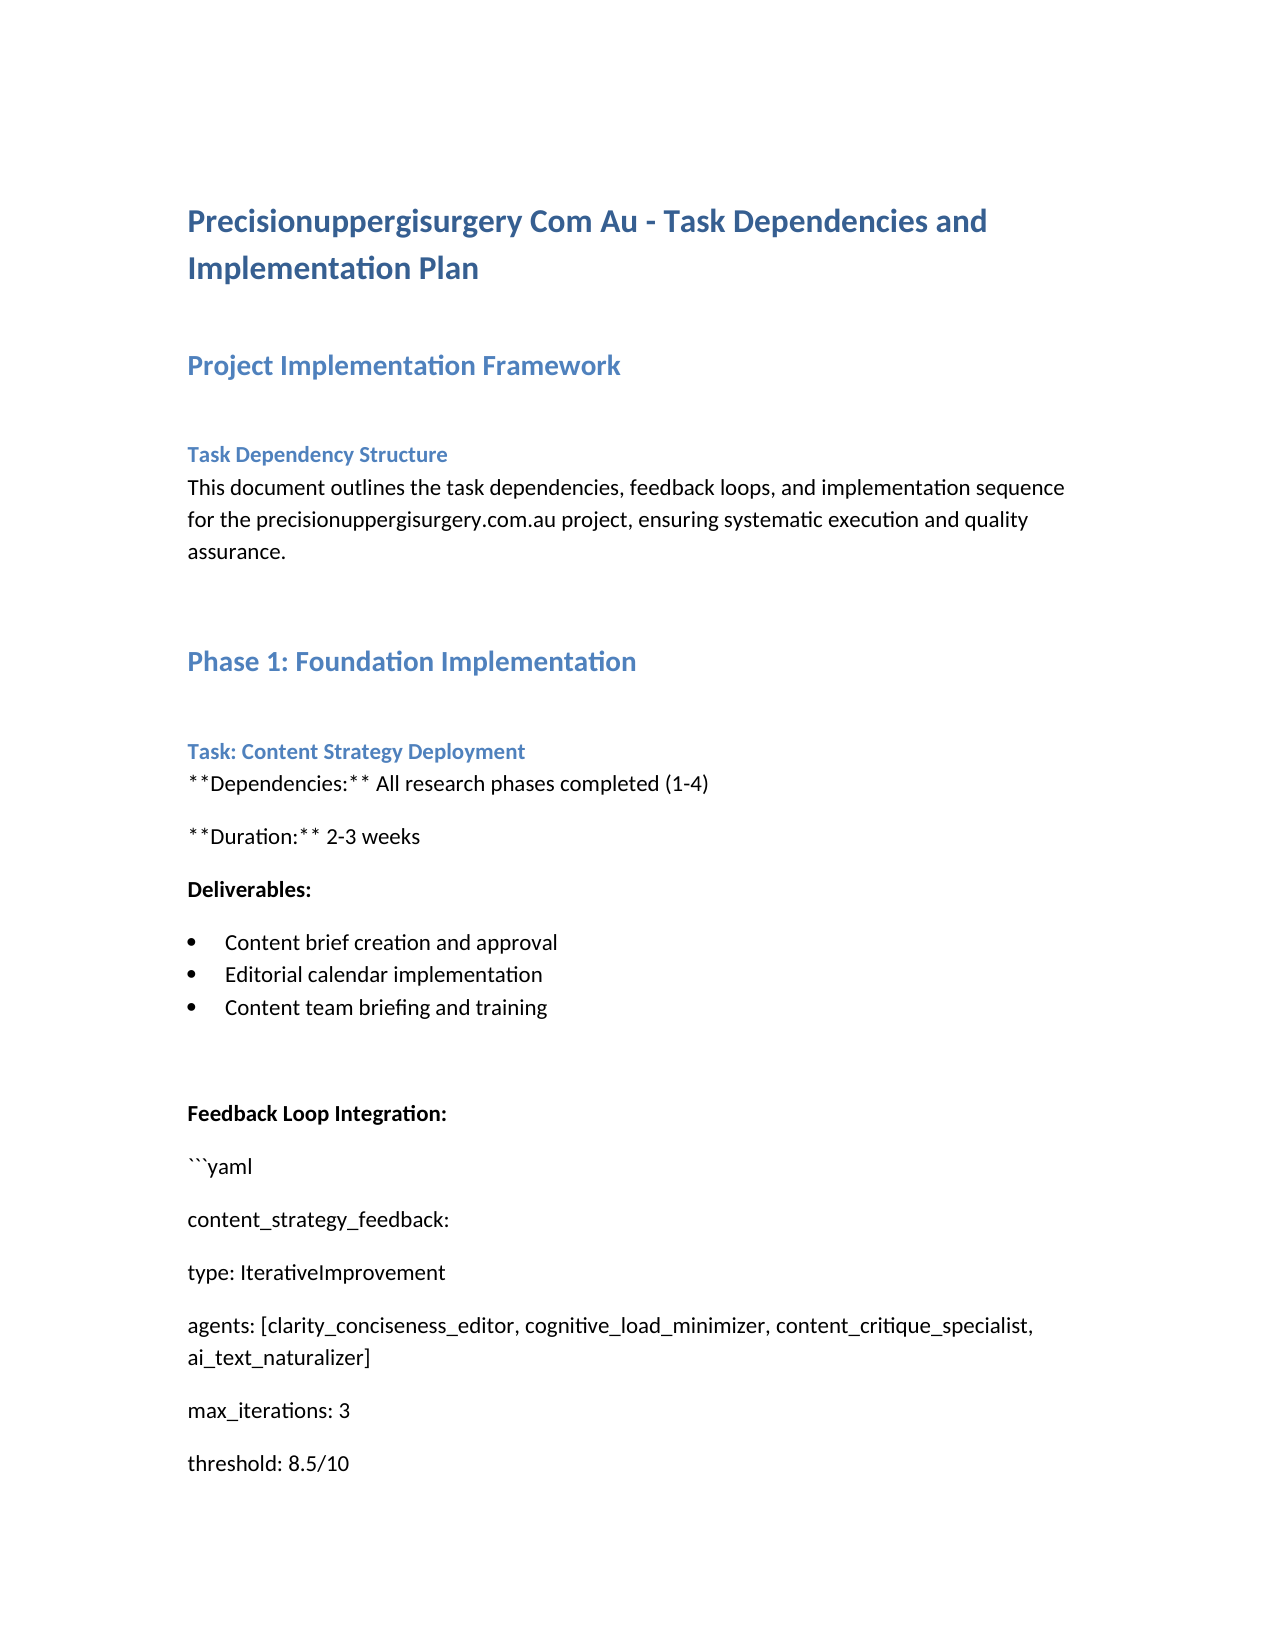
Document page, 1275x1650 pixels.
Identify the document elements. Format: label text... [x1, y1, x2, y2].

list Editorial calendar implementation [187, 961, 1087, 988]
list Content team briefing and training [187, 993, 1087, 1021]
text type: IterativeImprovement [187, 1258, 1087, 1286]
subtitle Precisionuppergisurgery Com Au - Task Dependencies and Implementation Plan [187, 200, 1087, 287]
text threshold: 8.5/10 [187, 1449, 1087, 1477]
text content_strategy_feedback: [187, 1205, 1087, 1233]
text ```yaml [187, 1152, 1087, 1180]
list Content brief creation and approval [187, 928, 1087, 956]
text Feedback Loop Integration: [187, 1099, 1087, 1127]
text This document outlines the task dependencies, feedback loops, and implementation sequence for the precisionuppergisurgery.com.au project, ensuring systematic execution and quality assurance. [187, 473, 1087, 565]
subtitle Phase 1: Foundation Implementation [187, 643, 1087, 679]
subtitle Task Dependency Structure [187, 441, 1087, 468]
subtitle Project Implementation Framework [187, 347, 1087, 382]
subtitle Task: Content Strategy Deployment [187, 737, 1087, 765]
text max_iterations: 3 [187, 1396, 1087, 1424]
text agents: [clarity_conciseness_editor, cognitive_load_minimizer, content_critique_specialist, ai_text_naturalizer] [187, 1311, 1087, 1371]
text **Duration:** 2-3 weeks [187, 822, 1087, 850]
text **Dependencies:** All research phases completed (1-4) [187, 769, 1087, 797]
text Deliverables: [187, 875, 1087, 903]
